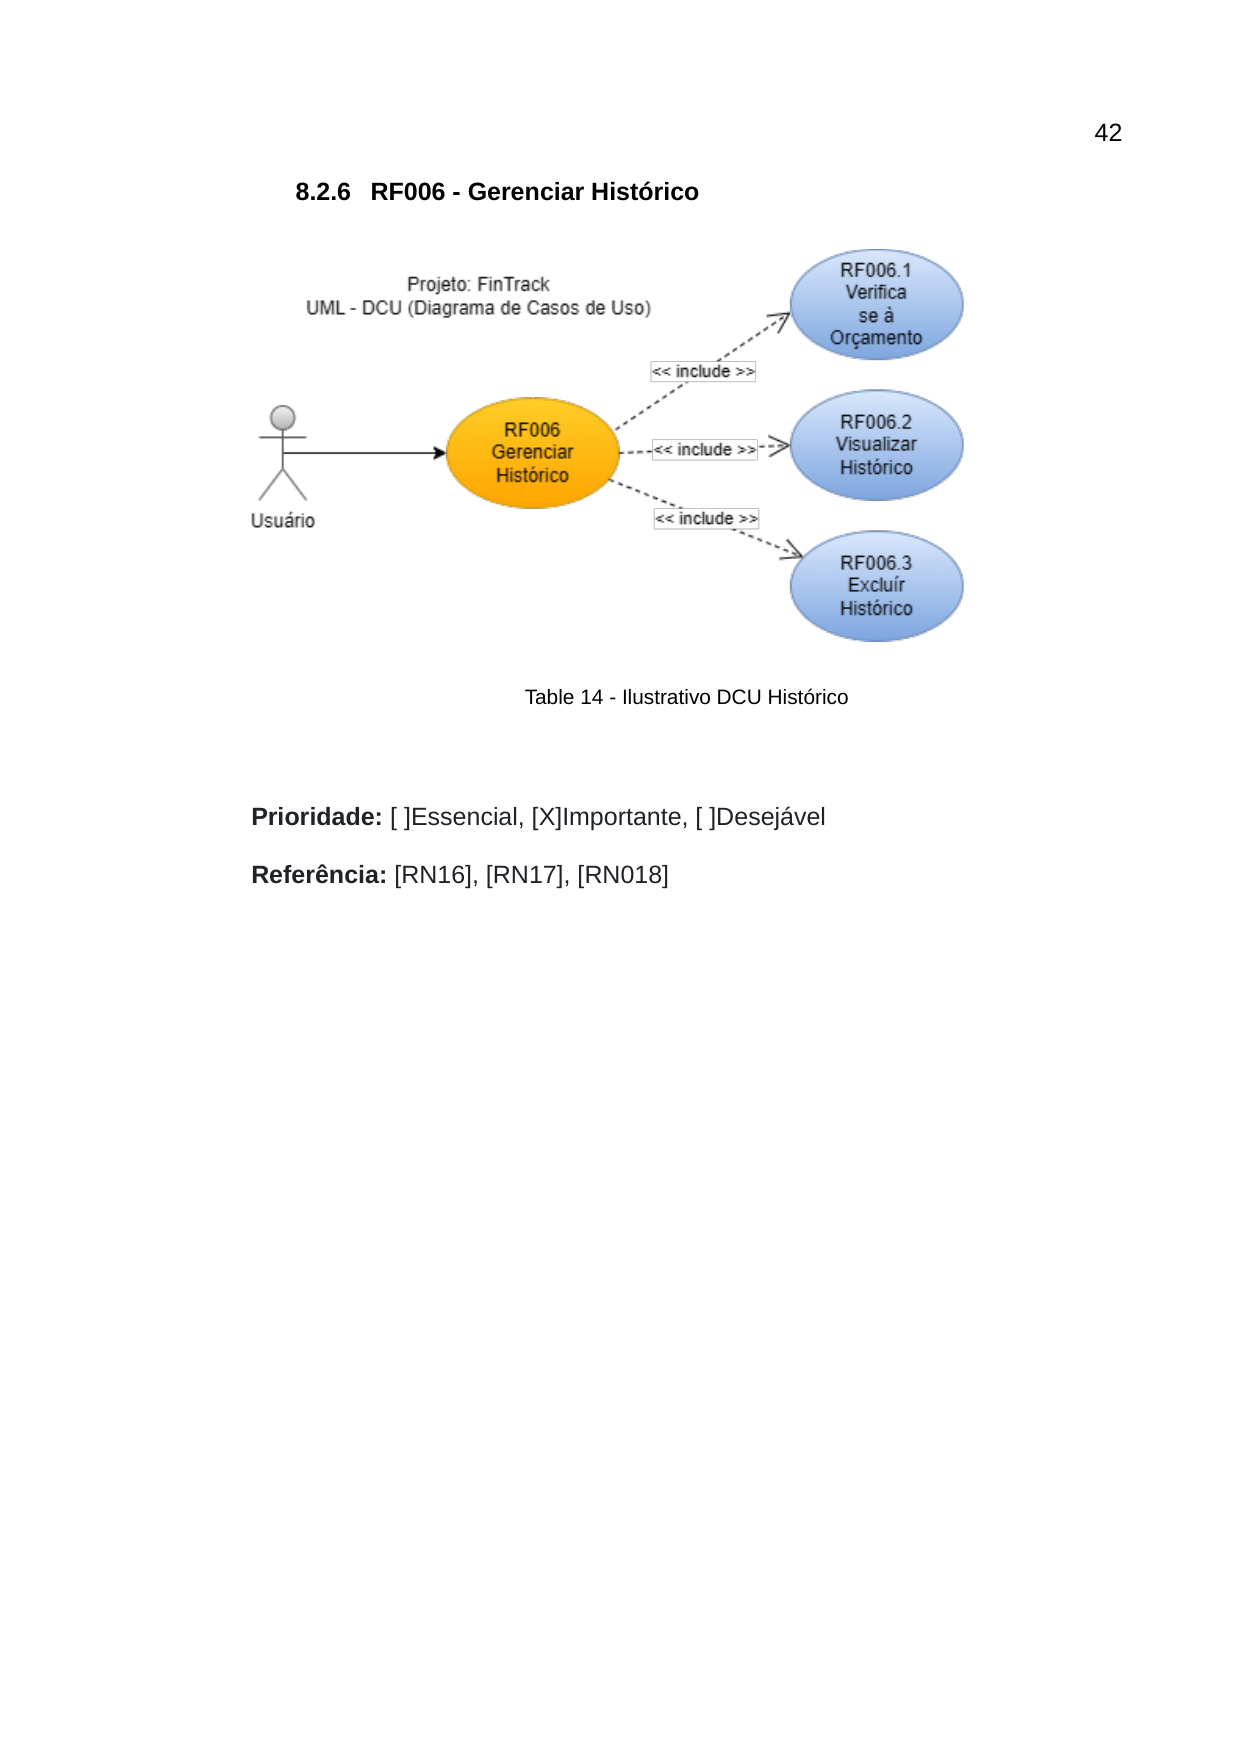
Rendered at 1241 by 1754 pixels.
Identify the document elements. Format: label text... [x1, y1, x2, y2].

text Prioridade: [ ]Essencial, [X]Importante, [ ]Desejável [177, 802, 1122, 831]
text Table 14 - Ilustrativo DCU Histórico [177, 685, 1122, 709]
subtitle RF006 - Gerenciar Histórico [295, 177, 1122, 206]
text Referência: [RN16], [RN17], [RN018] [177, 860, 1122, 889]
picture [251, 249, 964, 642]
